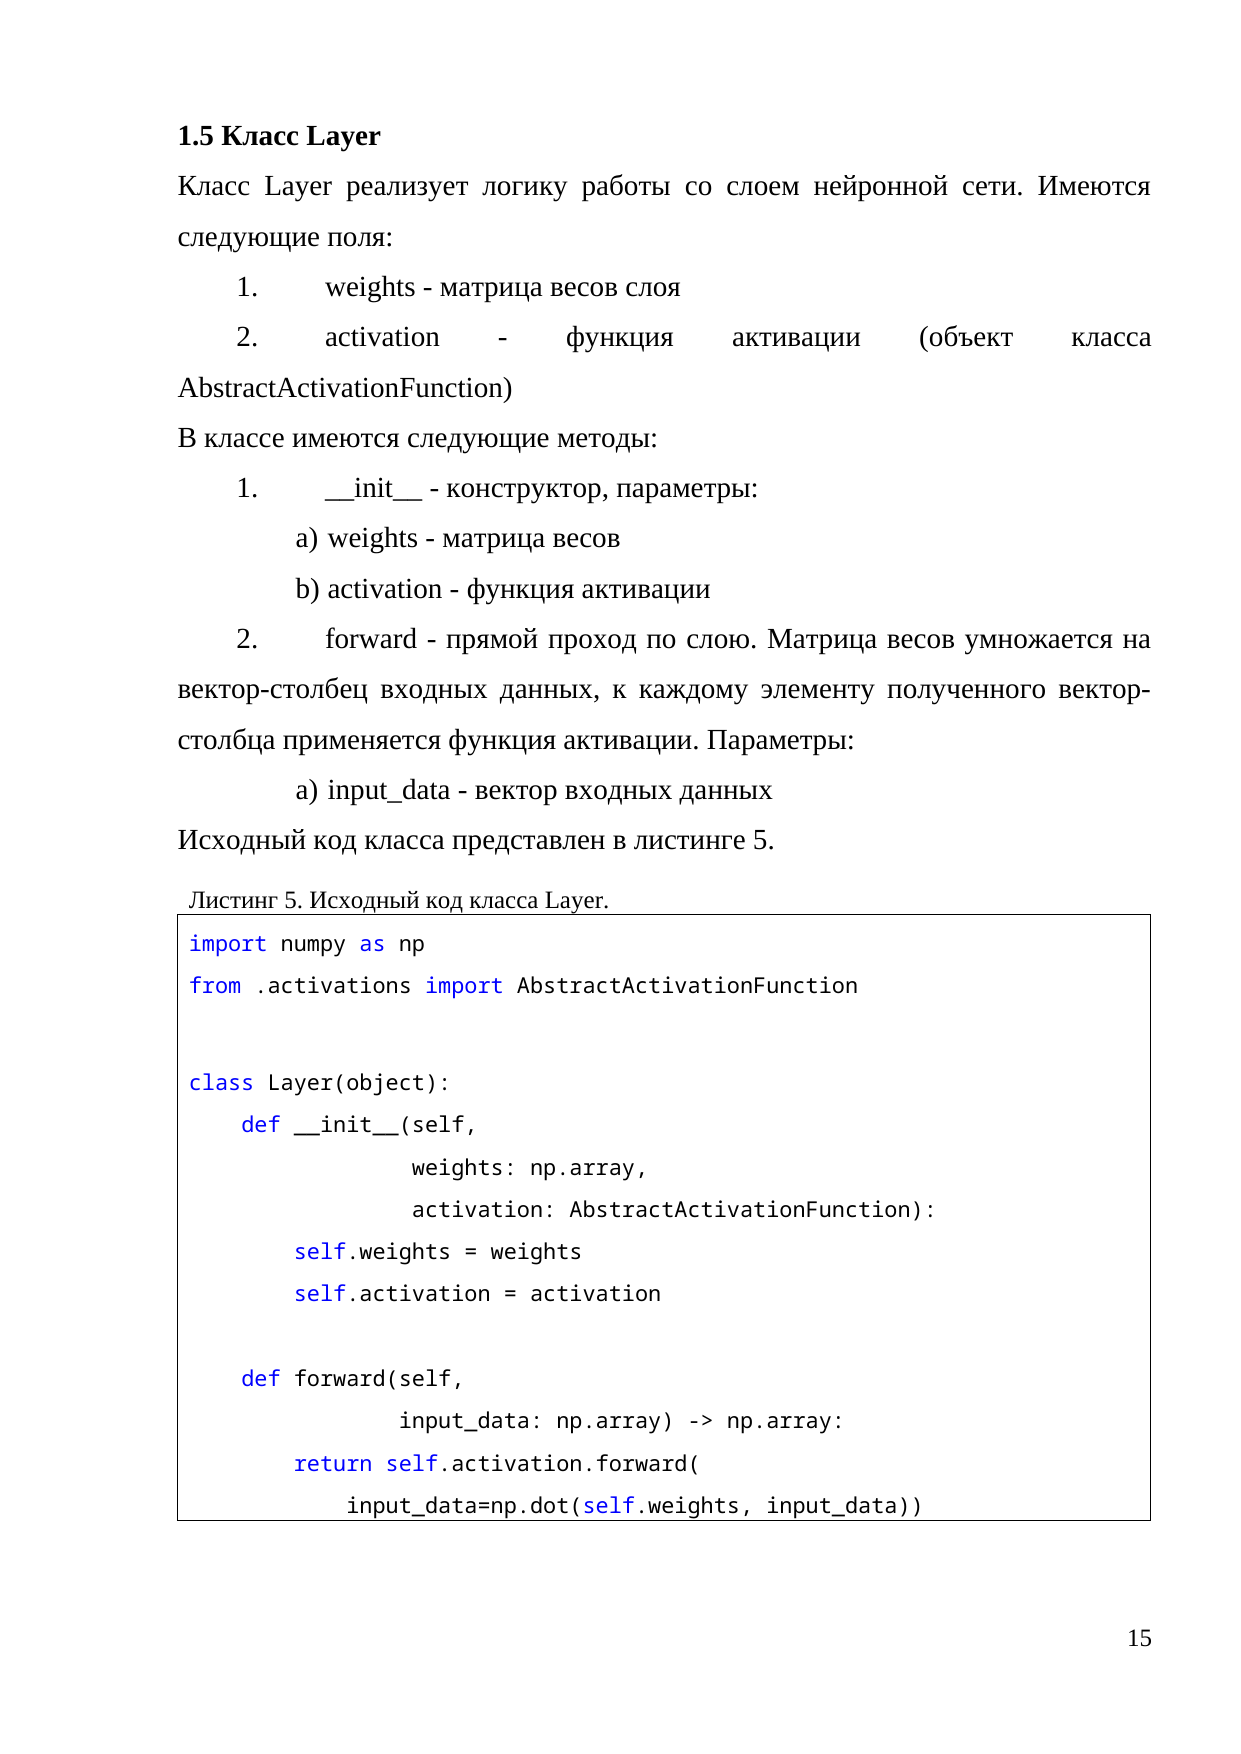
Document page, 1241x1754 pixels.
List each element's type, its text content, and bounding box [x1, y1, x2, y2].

list activation - функция активации [177, 571, 1152, 604]
list weights - матрица весов слоя [177, 269, 1152, 303]
text В классе имеются следующие методы: [177, 420, 1152, 453]
text 1.5 Класс Layer [177, 118, 1152, 152]
list weights - матрица весов [177, 521, 1152, 554]
list forward - прямой проход по слою. Матрица весов умножается на вектор-столбец входных данных, к каждому элементу полученного вектор-столбца применяется функция активации. Параметры: [177, 621, 1152, 755]
list input_data - вектор входных данных [177, 772, 1152, 806]
list activation - функция активации (объект класса AbstractActivationFunction) [177, 319, 1152, 403]
text Исходный код класса представлен в листинге 5. [177, 822, 1152, 856]
list __init__ - конструктор, параметры: [177, 470, 1152, 504]
text Класс Layer реализует логику работы со слоем нейронной сети. Имеются следующие поля: [177, 168, 1152, 252]
table_header Листинг 5. Исходный код класса Layer. [177, 873, 1151, 914]
